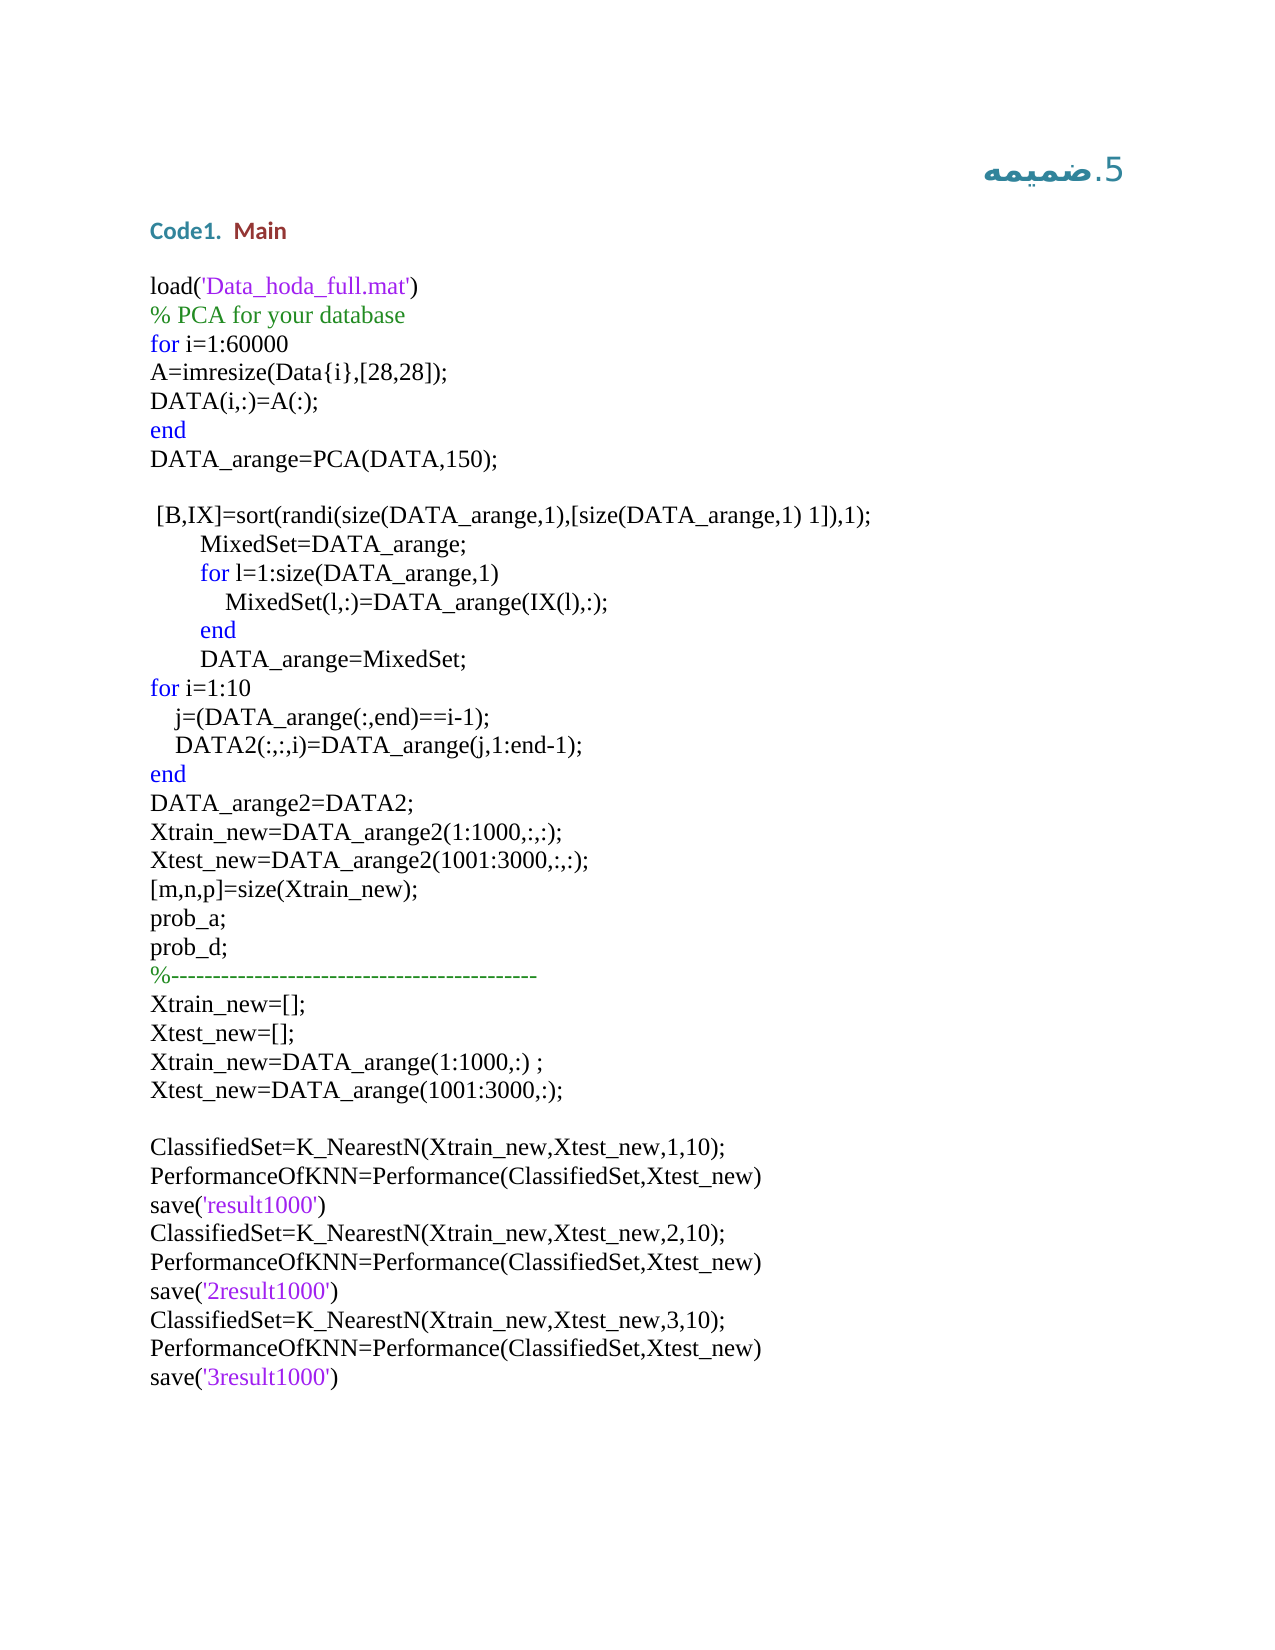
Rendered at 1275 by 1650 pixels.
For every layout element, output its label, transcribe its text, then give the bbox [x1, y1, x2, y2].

text PerformanceOfKNN=Performance(ClassifiedSet,Xtest_new) [150, 1333, 1125, 1362]
text %-------------------------------------------- [150, 961, 1125, 989]
text DATA_arange2=DATA2; [150, 788, 1125, 817]
text % PCA for your database [150, 300, 1125, 329]
text for i=1:10 [150, 673, 1125, 702]
text DATA(i,:)=A(:); [150, 386, 1125, 415]
text end [150, 415, 1125, 444]
text PerformanceOfKNN=Performance(ClassifiedSet,Xtest_new) [150, 1161, 1125, 1190]
text ClassifiedSet=K_NearestN(Xtrain_new,Xtest_new,1,10); [150, 1132, 1125, 1161]
text MixedSet(l,:)=DATA_arange(IX(l),:); [150, 587, 1125, 616]
text save('2result1000') [150, 1276, 1125, 1305]
text 5.ضمیمه [150, 150, 1125, 189]
text DATA_arange=MixedSet; [150, 644, 1125, 673]
text DATA_arange=PCA(DATA,150); [150, 444, 1125, 472]
text Xtest_new=DATA_arange(1001:3000,:); [150, 1076, 1125, 1104]
text prob_d; [150, 932, 1125, 961]
text ClassifiedSet=K_NearestN(Xtrain_new,Xtest_new,3,10); [150, 1305, 1125, 1333]
text A=imresize(Data{i},[28,28]); [150, 357, 1125, 386]
text [B,IX]=sort(randi(size(DATA_arange,1),[size(DATA_arange,1) 1]),1); [150, 501, 1125, 529]
text end [150, 759, 1125, 788]
text for i=1:60000 [150, 329, 1125, 357]
text [m,n,p]=size(Xtrain_new); [150, 874, 1125, 903]
text DATA2(:,:,i)=DATA_arange(j,1:end-1); [150, 731, 1125, 759]
text Xtrain_new=DATA_arange(1:1000,:) ; [150, 1047, 1125, 1076]
text MixedSet=DATA_arange; [150, 529, 1125, 558]
text Xtest_new=DATA_arange2(1001:3000,:,:); [150, 846, 1125, 874]
text ClassifiedSet=K_NearestN(Xtrain_new,Xtest_new,2,10); [150, 1218, 1125, 1247]
text Xtest_new=[]; [150, 1018, 1125, 1047]
text save('result1000') [150, 1190, 1125, 1218]
text prob_a; [150, 903, 1125, 932]
text Xtrain_new=[]; [150, 989, 1125, 1018]
text Code1. Main [150, 215, 1125, 246]
text j=(DATA_arange(:,end)==i-1); [150, 702, 1125, 731]
text Xtrain_new=DATA_arange2(1:1000,:,:); [150, 817, 1125, 846]
text for l=1:size(DATA_arange,1) [150, 558, 1125, 587]
text end [150, 616, 1125, 644]
text PerformanceOfKNN=Performance(ClassifiedSet,Xtest_new) [150, 1247, 1125, 1276]
text save('3result1000') [150, 1362, 1125, 1391]
text load('Data_hoda_full.mat') [150, 271, 1125, 300]
